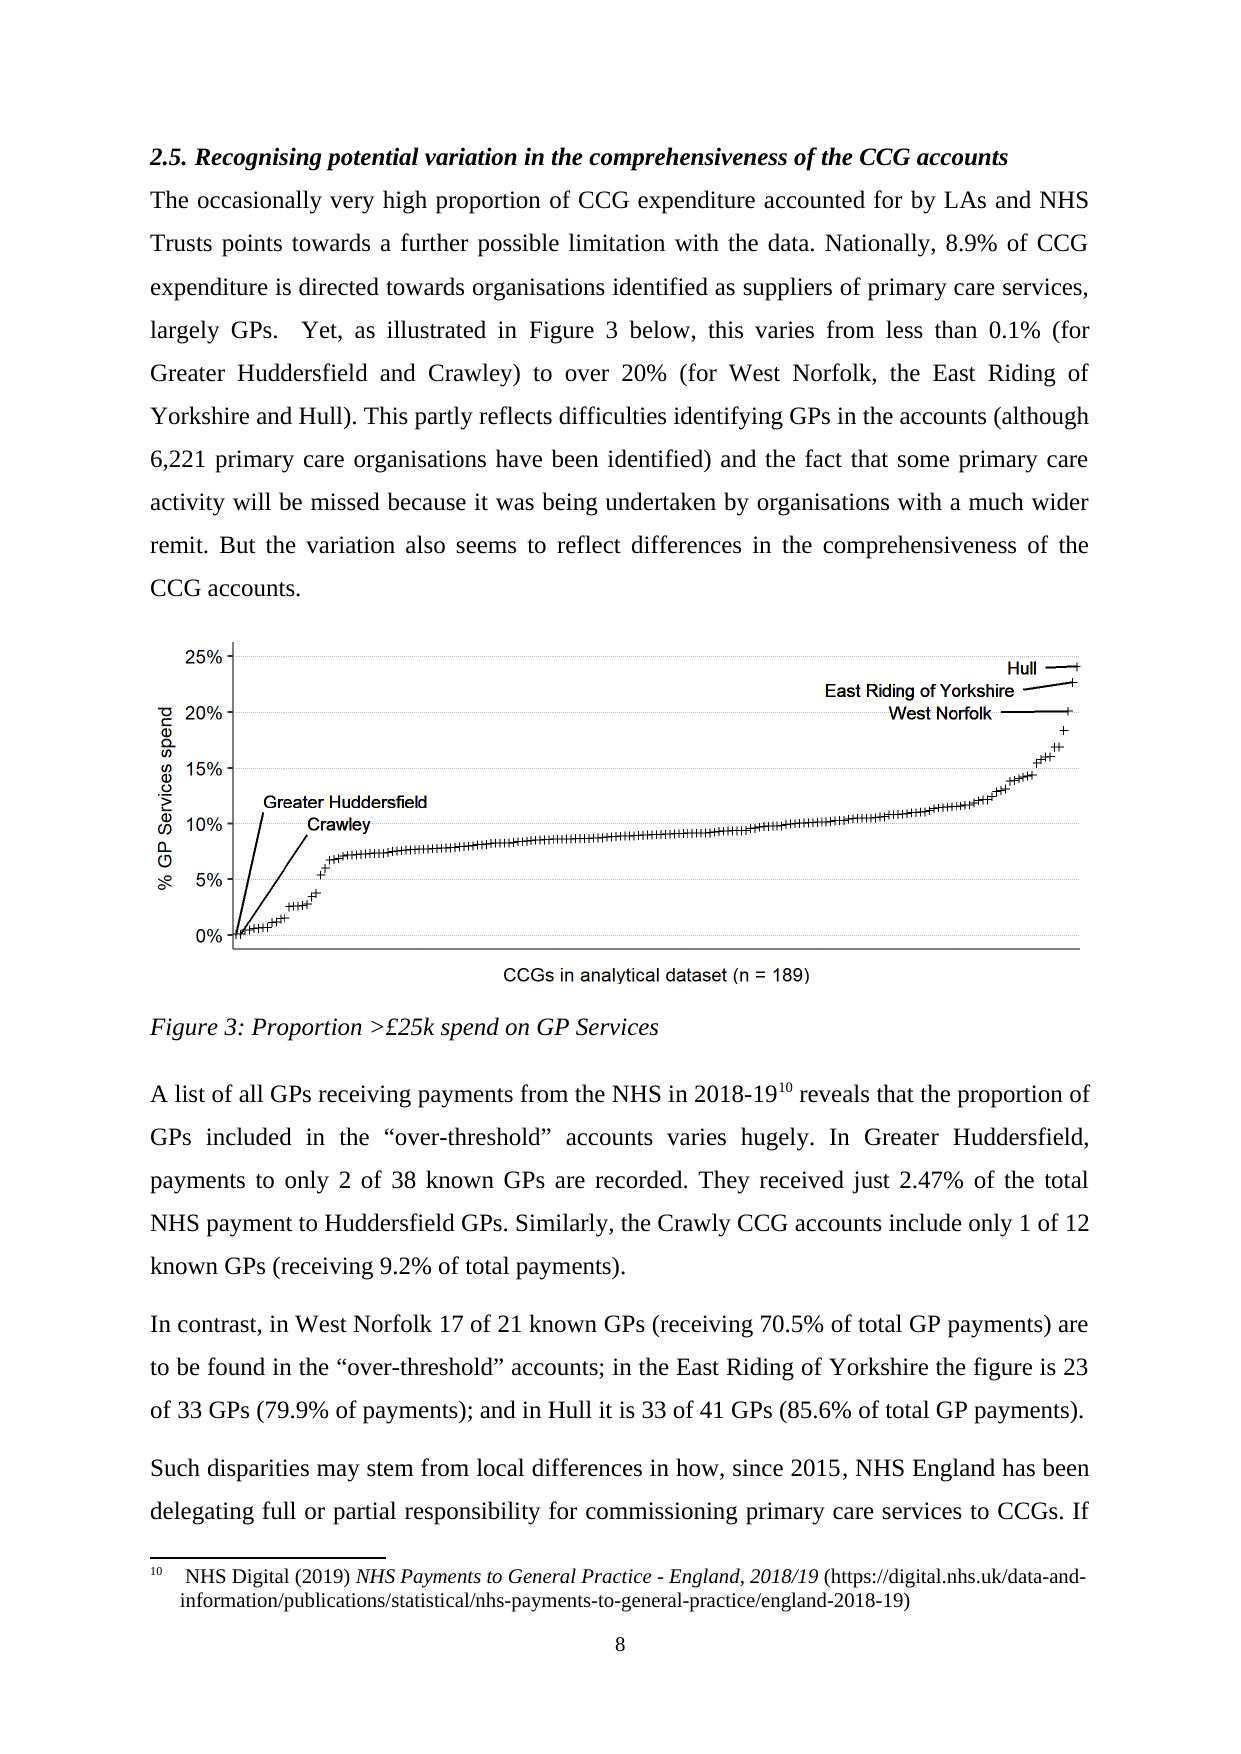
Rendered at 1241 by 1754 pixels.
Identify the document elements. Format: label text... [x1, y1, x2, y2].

text In contrast, in West Norfolk 17 of 21 known GPs (receiving 70.5% of total GP payments) are to be found in the “over-threshold” accounts; in the East Riding of Yorkshire the figure is 23 of 33 GPs (79.9% of payments); and in Hull it is 33 of 41 GPs (85.6% of total GP payments). [150, 1309, 1090, 1424]
subtitle Recognising potential variation in the comprehensiveness of the CCG accounts [150, 142, 1090, 171]
text The occasionally very high proportion of CCG expenditure accounted for by LAs and NHS Trusts points towards a further possible limitation with the data. Nationally, 8.9% of CCG expenditure is directed towards organisations identified as suppliers of primary care services, largely GPs. Yet, as illustrated in Figure 3 below, this varies from less than 0.1% (for Greater Huddersfield and Crawley) to over 20% (for West Norfolk, the East Riding of Yorkshire and Hull). This partly reflects difficulties identifying GPs in the accounts (although 6,221 primary care organisations have been identified) and the fact that some primary care activity will be missed because it was being undertaken by organisations with a much wider remit. But the variation also seems to reflect differences in the comprehensiveness of the CCG accounts. [150, 185, 1090, 602]
text A list of all GPs receiving payments from the NHS in 2018-19 reveals that the proportion of GPs included in the “over-threshold” accounts varies hugely. In Greater Huddersfield, payments to only 2 of 38 known GPs are recorded. They received just 2.47% of the total NHS payment to Huddersfield GPs. Similarly, the Crawly CCG accounts include only 1 of 12 known GPs (receiving 9.2% of total payments). [150, 1079, 1090, 1280]
picture [150, 631, 1091, 984]
